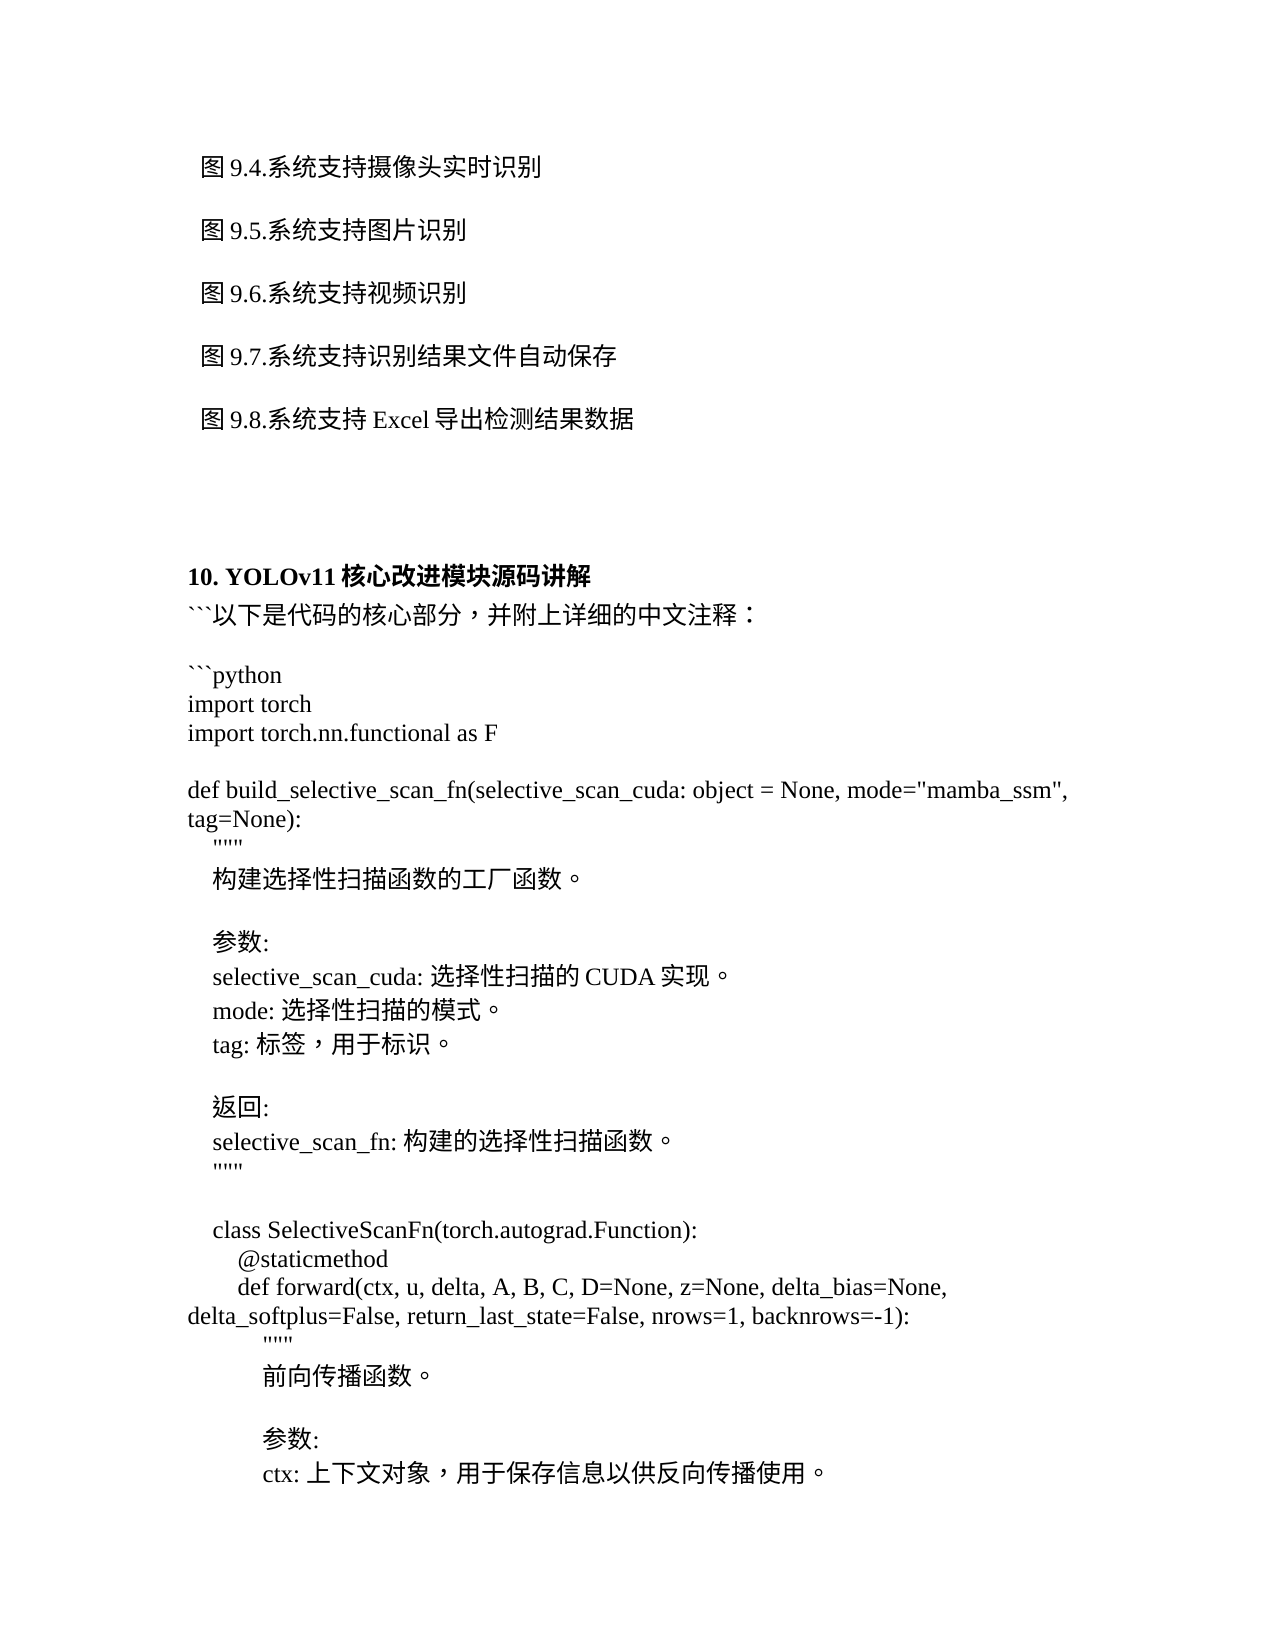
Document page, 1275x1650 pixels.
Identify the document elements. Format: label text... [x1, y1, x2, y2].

subtitle 10. YOLOv11核心改进模块源码讲解 [187, 558, 1087, 592]
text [187, 150, 1087, 435]
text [187, 597, 1087, 1489]
